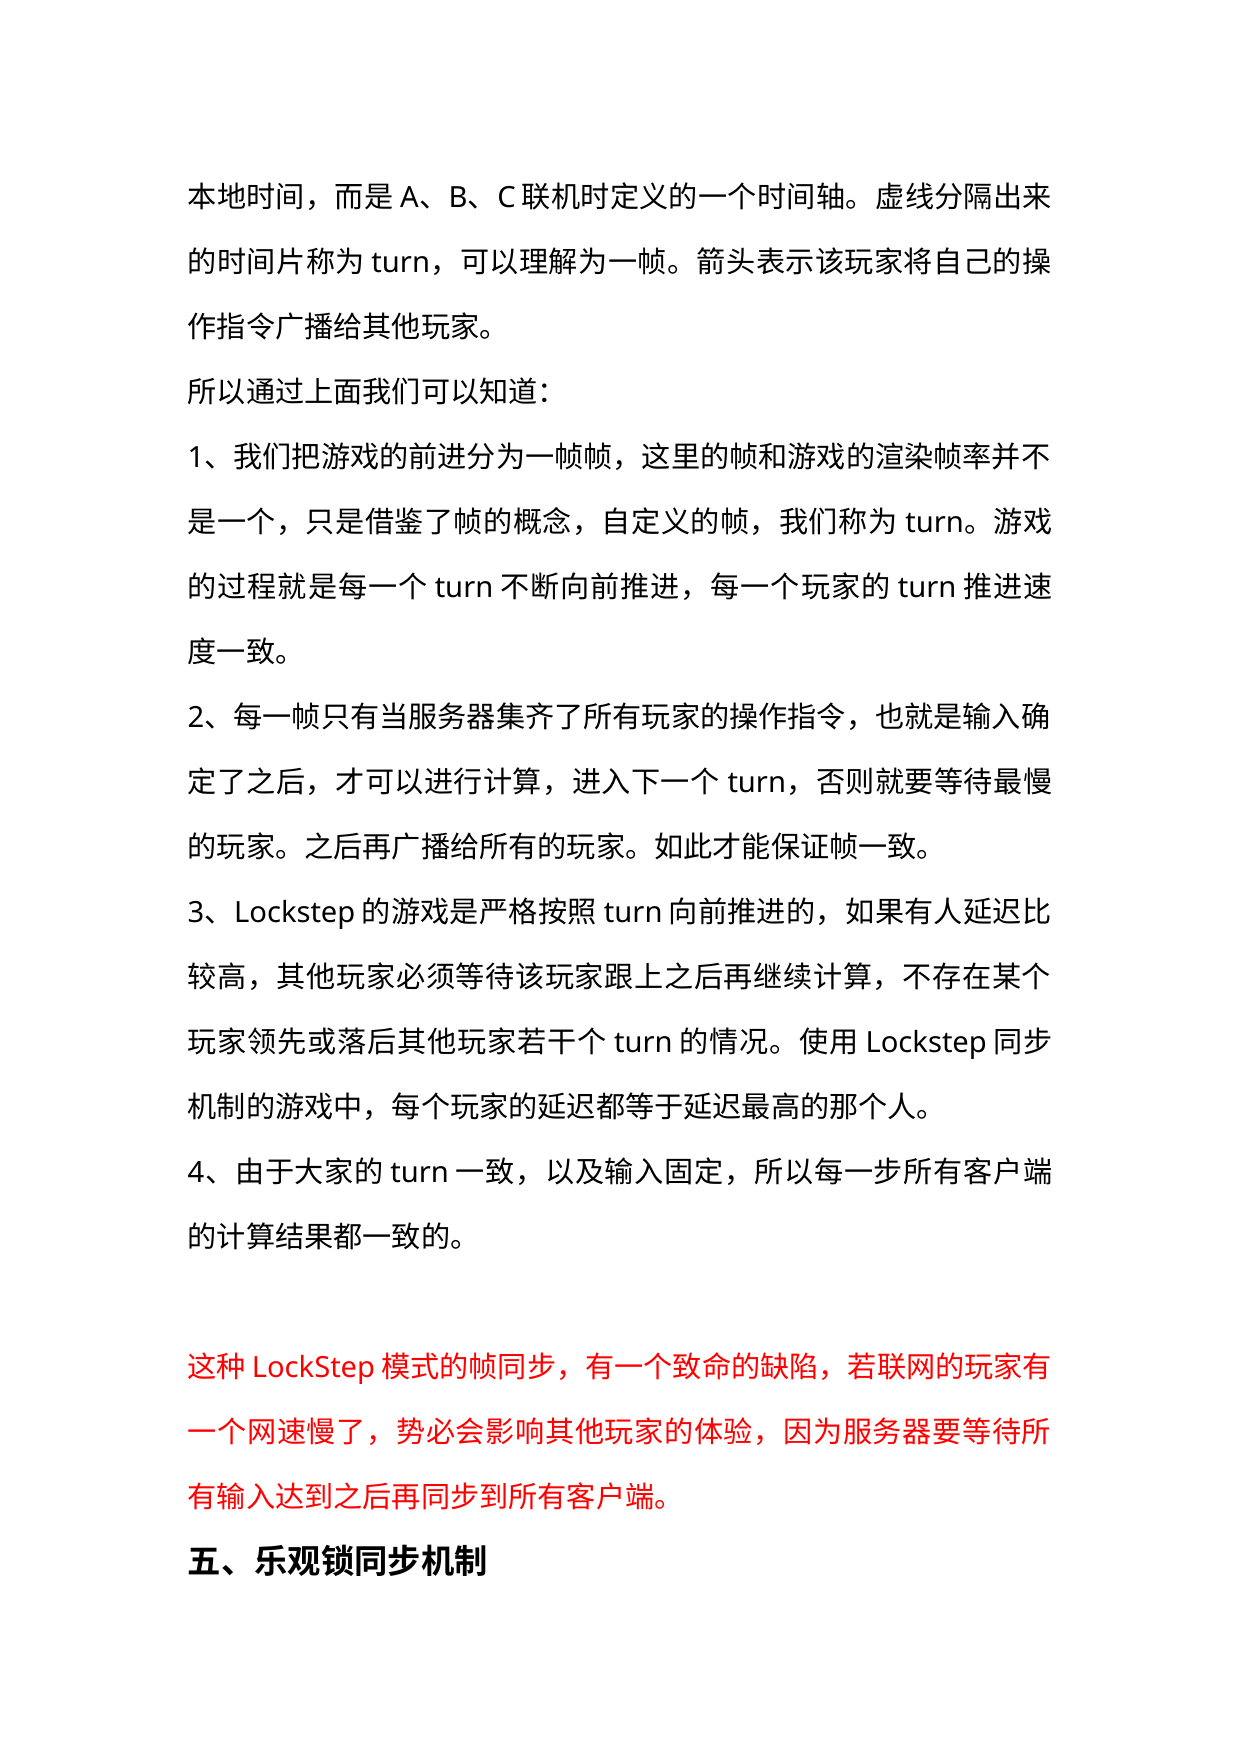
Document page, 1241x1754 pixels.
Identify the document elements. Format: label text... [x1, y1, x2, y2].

text 这种LockStep模式的帧同步，有一个致命的缺陷，若联网的玩家有一个网速慢了，势必会影响其他玩家的体验，因为服务器要等待所有输入达到之后再同步到所有客户端。 [187, 1332, 1053, 1527]
text 1、我们把游戏的前进分为一帧帧，这里的帧和游戏的渲染帧率并不是一个，只是借鉴了帧的概念，自定义的帧，我们称为turn。游戏的过程就是每一个turn不断向前推进，每一个玩家的turn推进速度一致。 [187, 422, 1053, 682]
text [187, 162, 1053, 357]
text 2、每一帧只有当服务器集齐了所有玩家的操作指令，也就是输入确定了之后，才可以进行计算，进入下一个turn，否则就要等待最慢的玩家。之后再广播给所有的玩家。如此才能保证帧一致。 [187, 682, 1053, 877]
text 3、Lockstep的游戏是严格按照turn向前推进的，如果有人延迟比较高，其他玩家必须等待该玩家跟上之后再继续计算，不存在某个玩家领先或落后其他玩家若干个turn的情况。使用Lockstep同步机制的游戏中，每个玩家的延迟都等于延迟最高的那个人。 [187, 877, 1053, 1137]
text 所以通过上面我们可以知道： [187, 357, 1053, 422]
text 4、由于大家的turn一致，以及输入固定，所以每一步所有客户端的计算结果都一致的。 [187, 1137, 1053, 1267]
text 五、乐观锁同步机制 [187, 1527, 1053, 1592]
